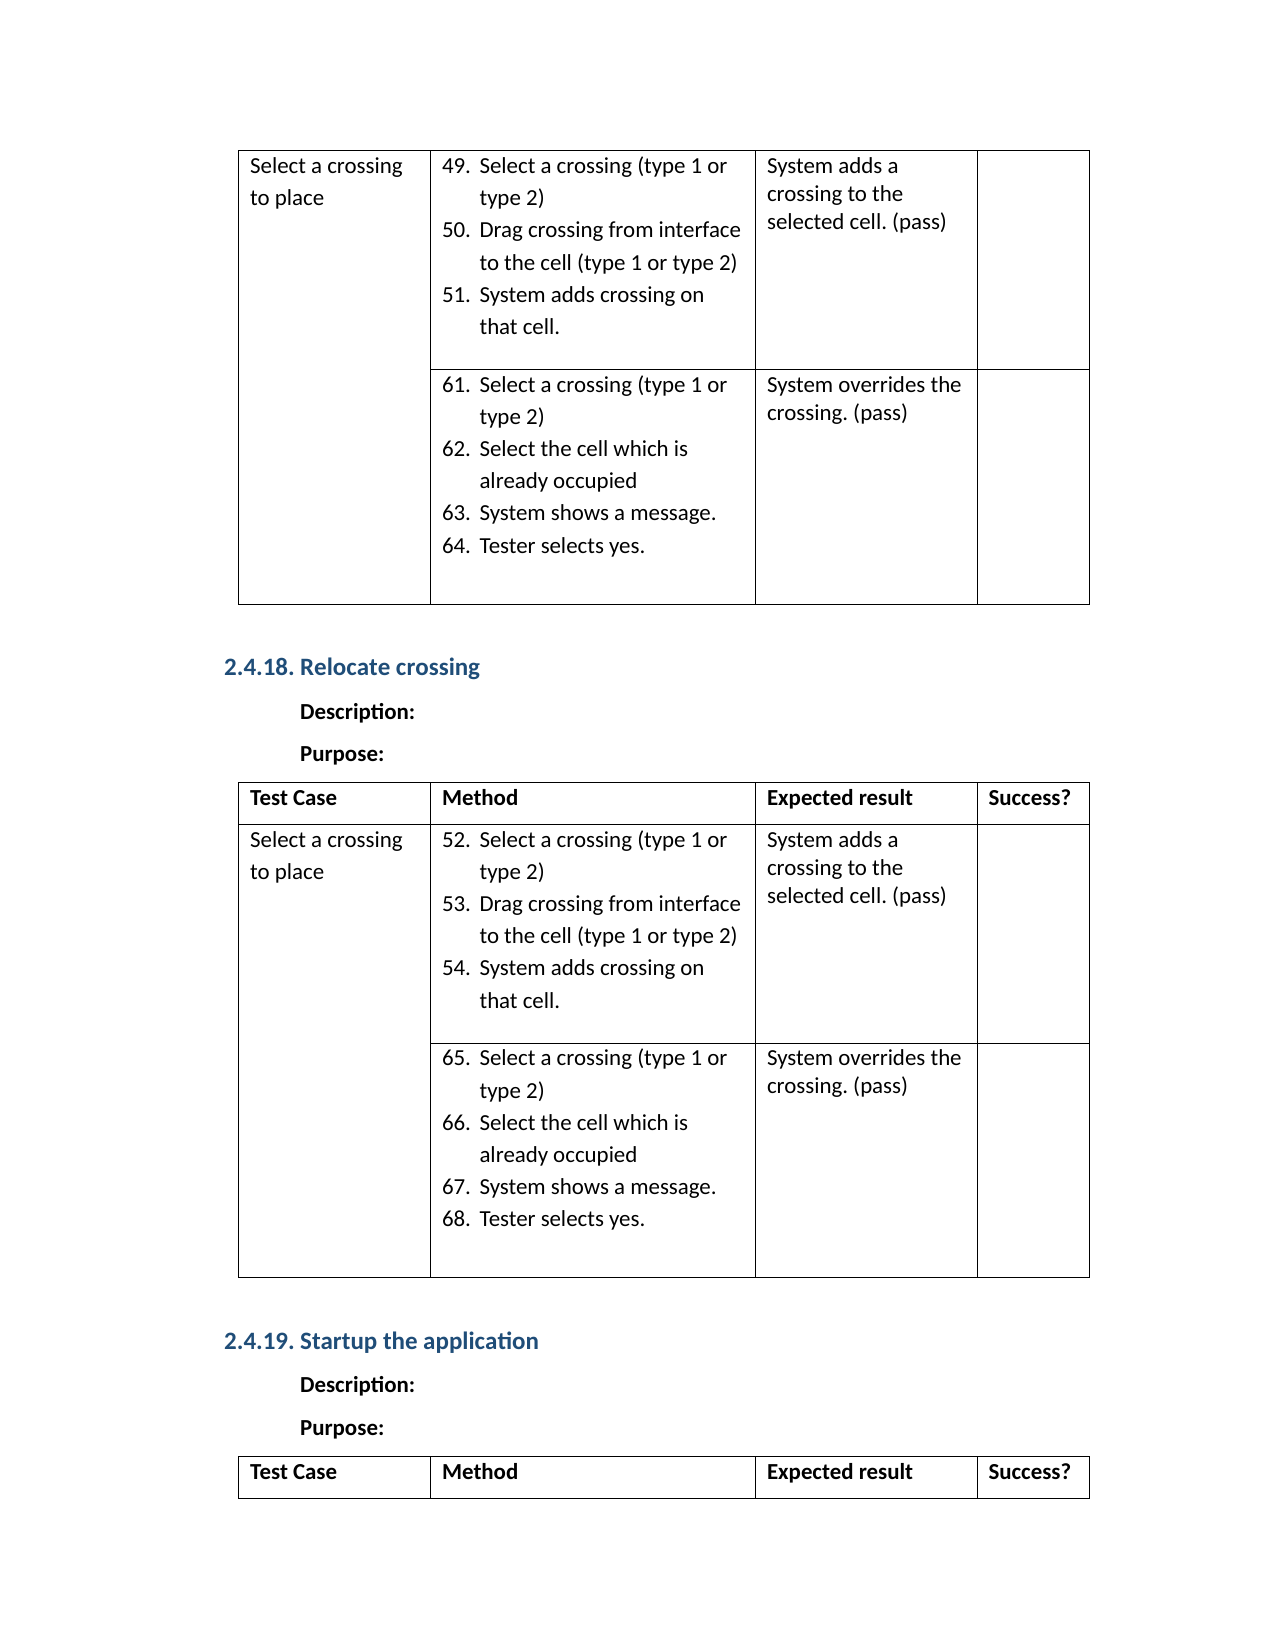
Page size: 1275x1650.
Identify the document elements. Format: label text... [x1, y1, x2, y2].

table_header Test Case [239, 1457, 430, 1497]
table_cell Select a crossing to place [239, 151, 430, 603]
table_cell System overrides the crossing. (pass) [756, 370, 977, 603]
table_cell [978, 151, 1089, 369]
table_cell Select a crossing to place [239, 825, 430, 1277]
table_cell Select a crossing (type 1 or type 2) Select the cell which is already occupied System shows a message. Tester selects yes. [431, 1044, 755, 1277]
table_header Method [431, 783, 755, 824]
table_cell [978, 1044, 1089, 1277]
table_cell System adds a crossing to the selected cell. (pass) [756, 825, 977, 1042]
table_cell [978, 825, 1089, 1042]
text Description: [300, 697, 1125, 725]
table_cell System overrides the crossing. (pass) [756, 1044, 977, 1277]
table_header Expected result [756, 1457, 977, 1497]
subtitle Startup the application [224, 1325, 1125, 1356]
text Description: [300, 1371, 1125, 1398]
text Purpose: [300, 1413, 1125, 1441]
table_header Expected result [756, 783, 977, 824]
table_header Success? [978, 783, 1089, 824]
table_header Method [431, 1457, 755, 1497]
subtitle Relocate crossing [224, 651, 1125, 682]
table_cell System adds a crossing to the selected cell. (pass) [756, 151, 977, 369]
text Purpose: [300, 739, 1125, 767]
table_cell Select a crossing (type 1 or type 2) Drag crossing from interface to the cell (type 1 or type 2) System adds crossing on that cell. [431, 151, 755, 369]
table_header Test Case [239, 783, 430, 824]
table_cell Select a crossing (type 1 or type 2) Drag crossing from interface to the cell (type 1 or type 2) System adds crossing on that cell. [431, 825, 755, 1042]
table_cell [978, 370, 1089, 603]
table_cell Select a crossing (type 1 or type 2) Select the cell which is already occupied System shows a message. Tester selects yes. [431, 370, 755, 603]
table_header Success? [978, 1457, 1089, 1497]
